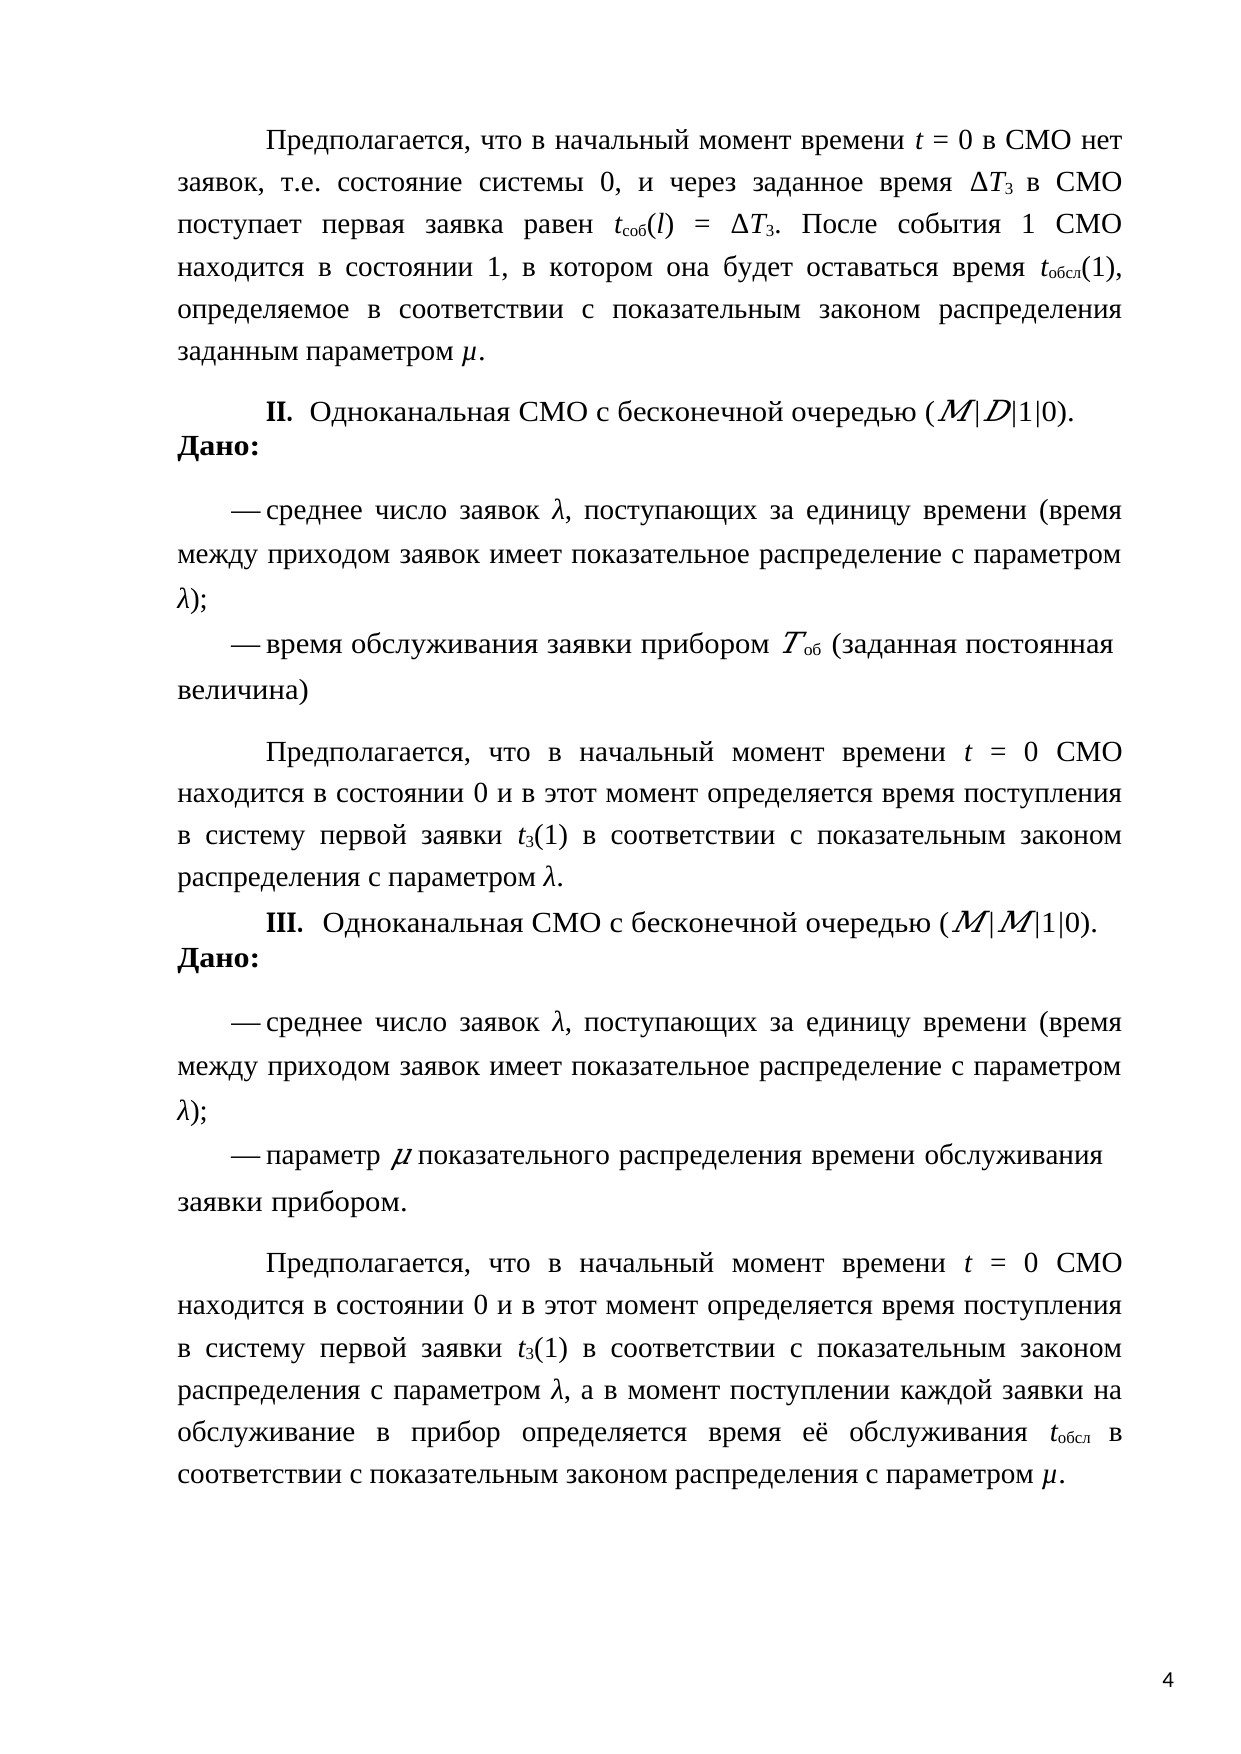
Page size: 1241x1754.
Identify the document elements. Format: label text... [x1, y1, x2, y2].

list параметр 𝜇 показательного распределения времени обслуживания [231, 1137, 1173, 1171]
list среднее число заявок λ, поступающих за единицу времени (время между приходом заявок имеет показательное распределение с параметром λ); [177, 492, 1122, 615]
list Одноканальная СМО с бесконечной очередью (𝑀|𝑀|1|0). [266, 903, 1173, 940]
text Предполагается, что в начальный момент времени t = 0 в СМО нет заявок, т.е. состояние системы 0, и через заданное время ΔT3 в СМО поступает первая заявка равен tсоб(l) = ΔT3. После события 1 СМО находится в состоянии 1, в котором она будет оставаться время tобсл(1), определяемое в соответствии с показательным законом распределения заданным параметром µ. [177, 122, 1122, 367]
text Дано: [108, 940, 1173, 973]
text величина) [177, 672, 1173, 706]
text Дано: [108, 428, 1173, 462]
text Предполагается, что в начальный момент времени t = 0 СМО находится в состоянии 0 и в этот момент определяется время поступления в систему первой заявки t3(1) в соответствии с показательным законом распределения с параметром λ. [177, 734, 1122, 893]
text Предполагается, что в начальный момент времени t = 0 СМО находится в состоянии 0 и в этот момент определяется время поступления в систему первой заявки t3(1) в соответствии с показательным законом распределения с параметром λ, а в момент поступлении каждой заявки на обслуживание в прибор определяется время её обслуживания tобсл в соответствии с показательным законом распределения с параметром µ. [177, 1245, 1122, 1490]
list среднее число заявок λ, поступающих за единицу времени (время между приходом заявок имеет показательное распределение с параметром λ); [177, 1004, 1122, 1126]
list Одноканальная СМО с бесконечной очередью (𝑀|𝐷|1|0). [266, 392, 1173, 428]
text заявки прибором. [177, 1184, 1173, 1217]
list время обслуживания заявки прибором 𝑇об (заданная постоянная [231, 626, 1173, 660]
